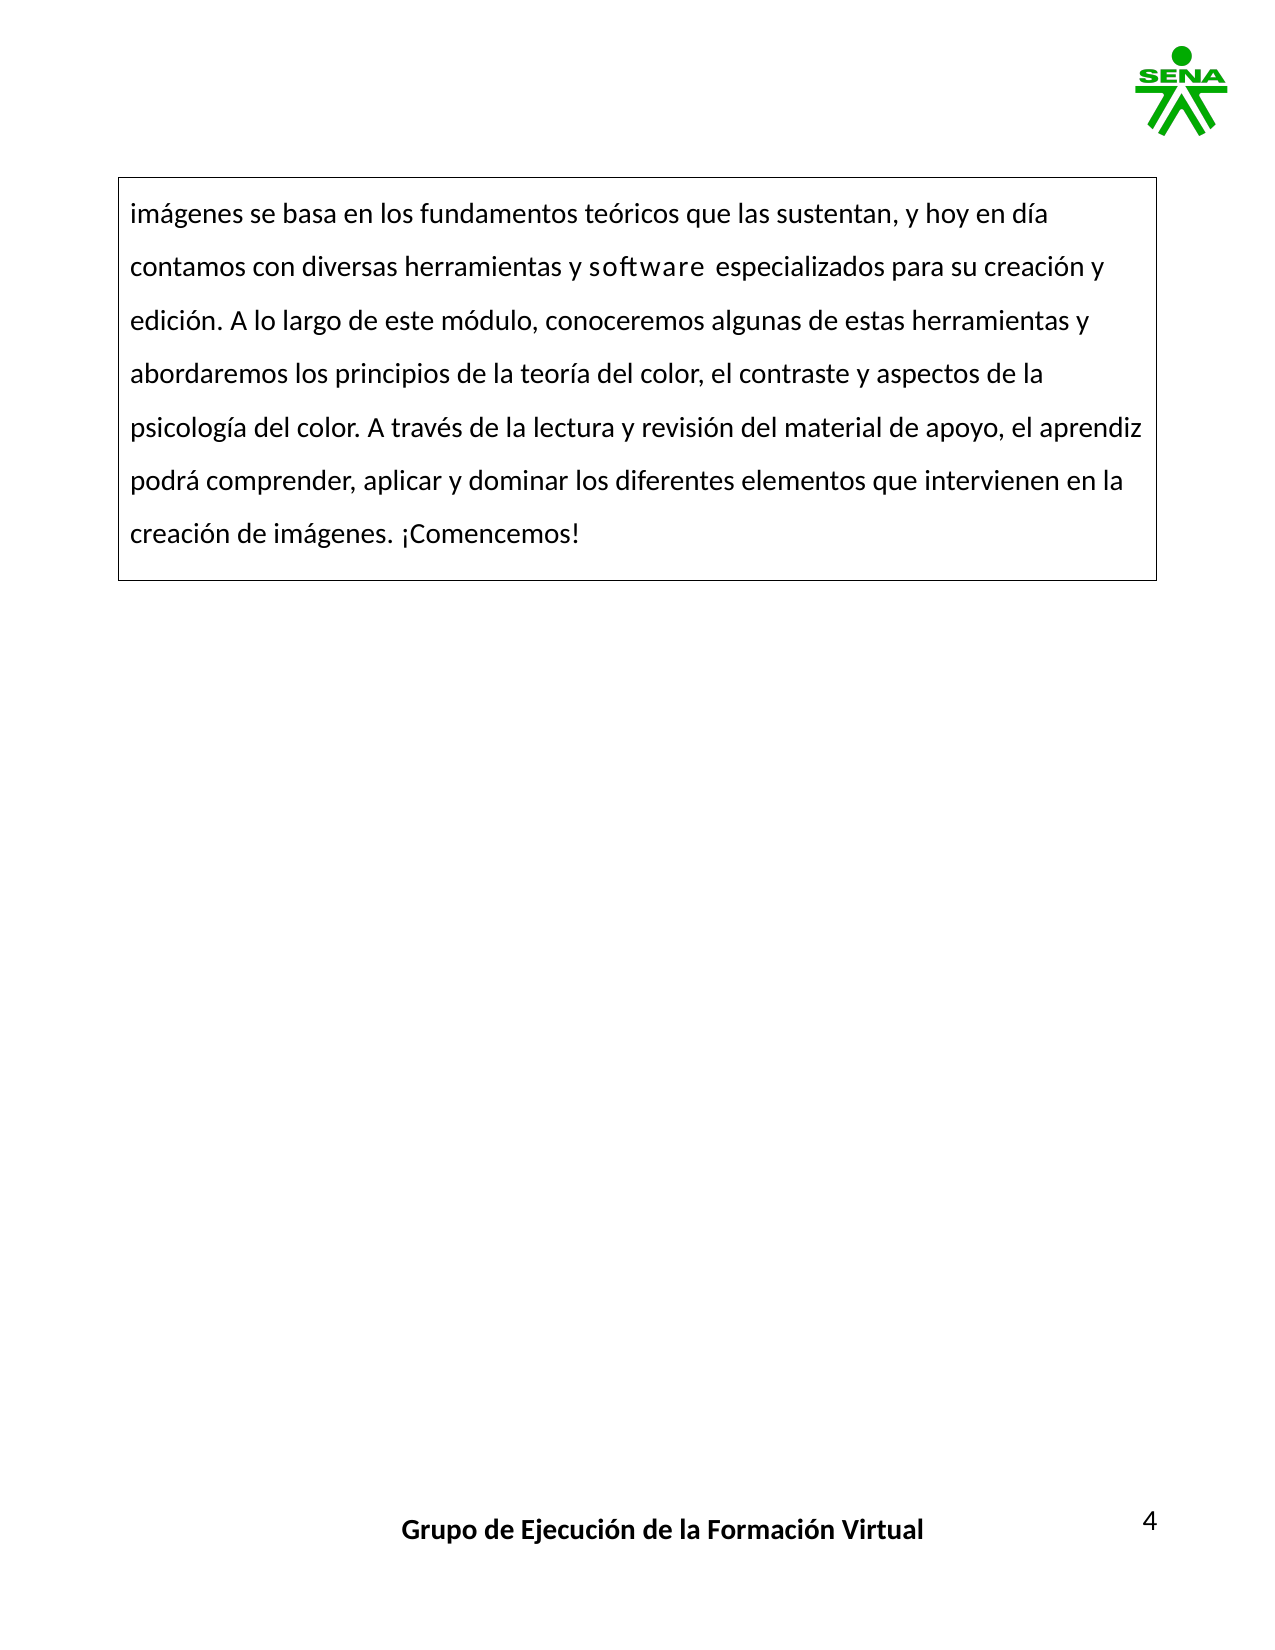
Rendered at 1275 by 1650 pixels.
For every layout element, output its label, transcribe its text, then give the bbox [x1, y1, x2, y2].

picture [1135, 46, 1228, 136]
